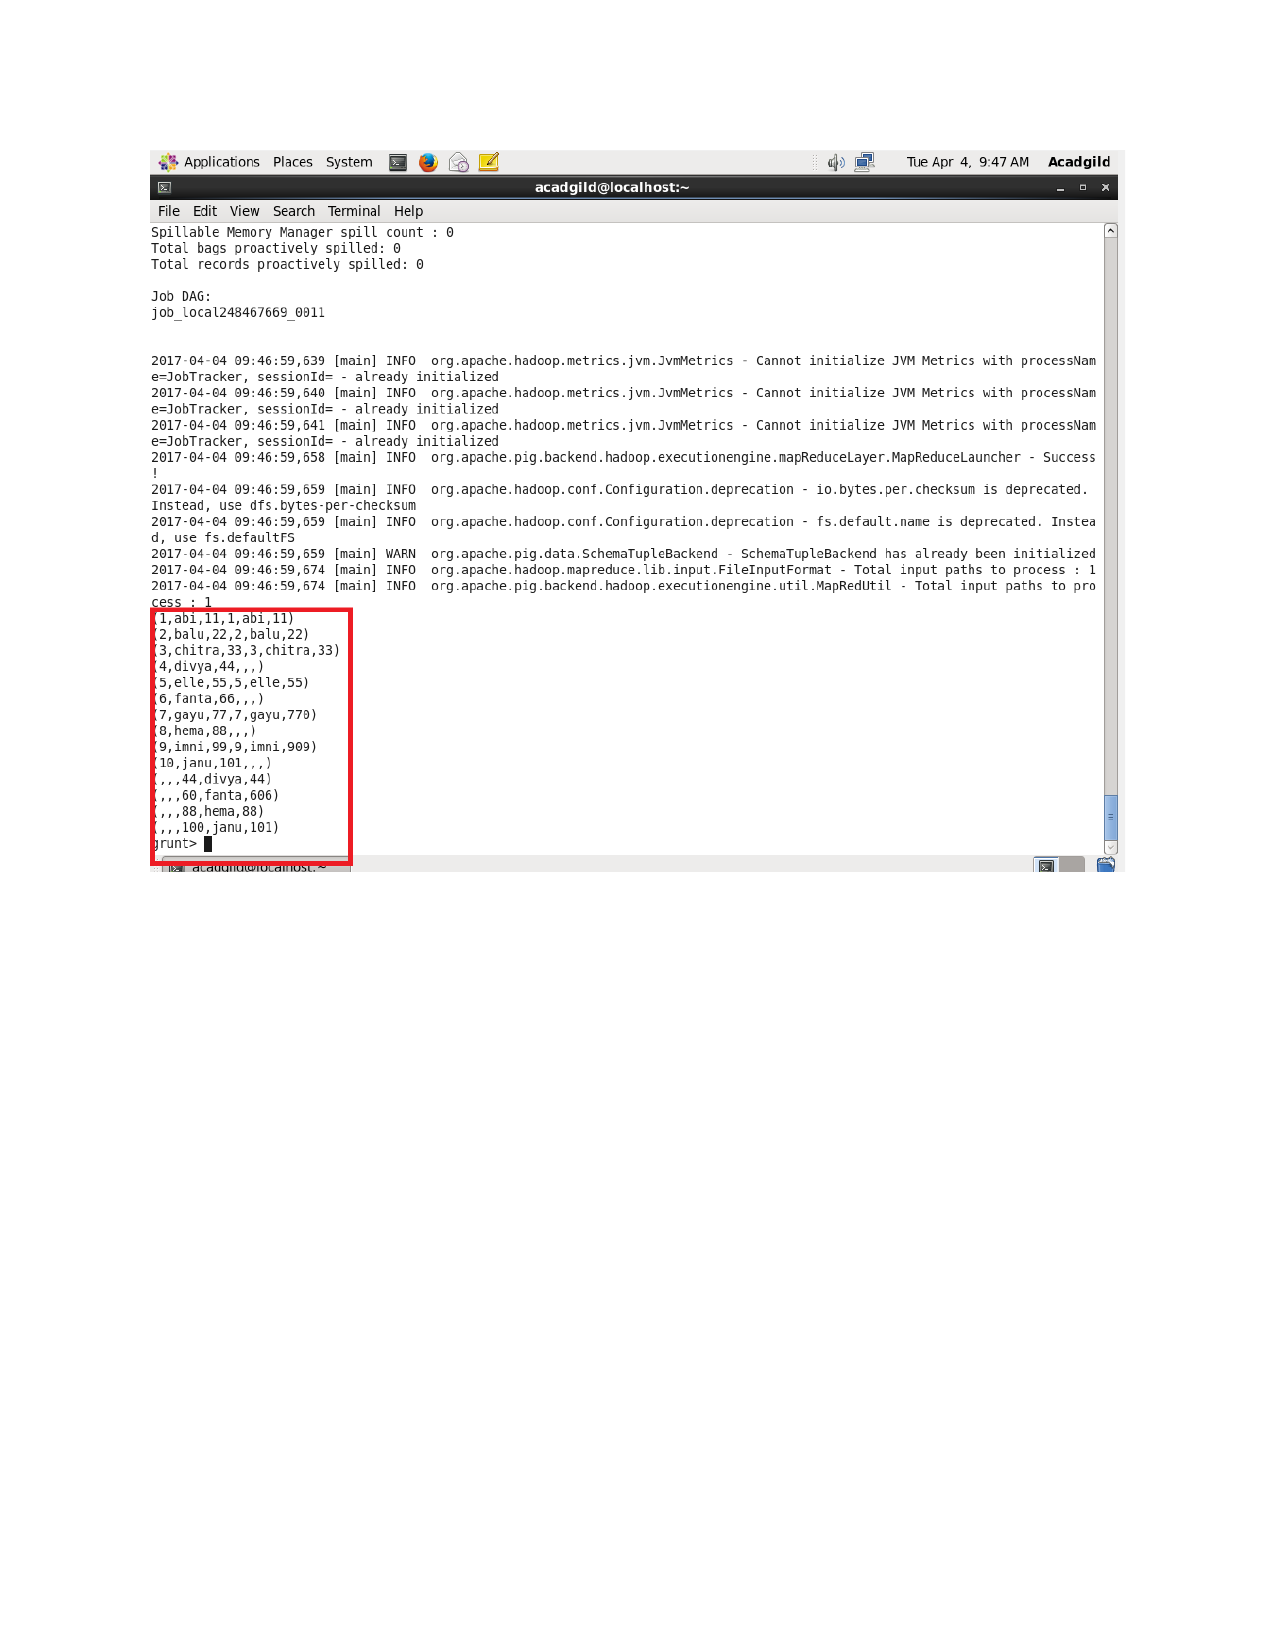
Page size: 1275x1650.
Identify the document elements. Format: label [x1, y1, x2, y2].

picture [150, 150, 1125, 872]
